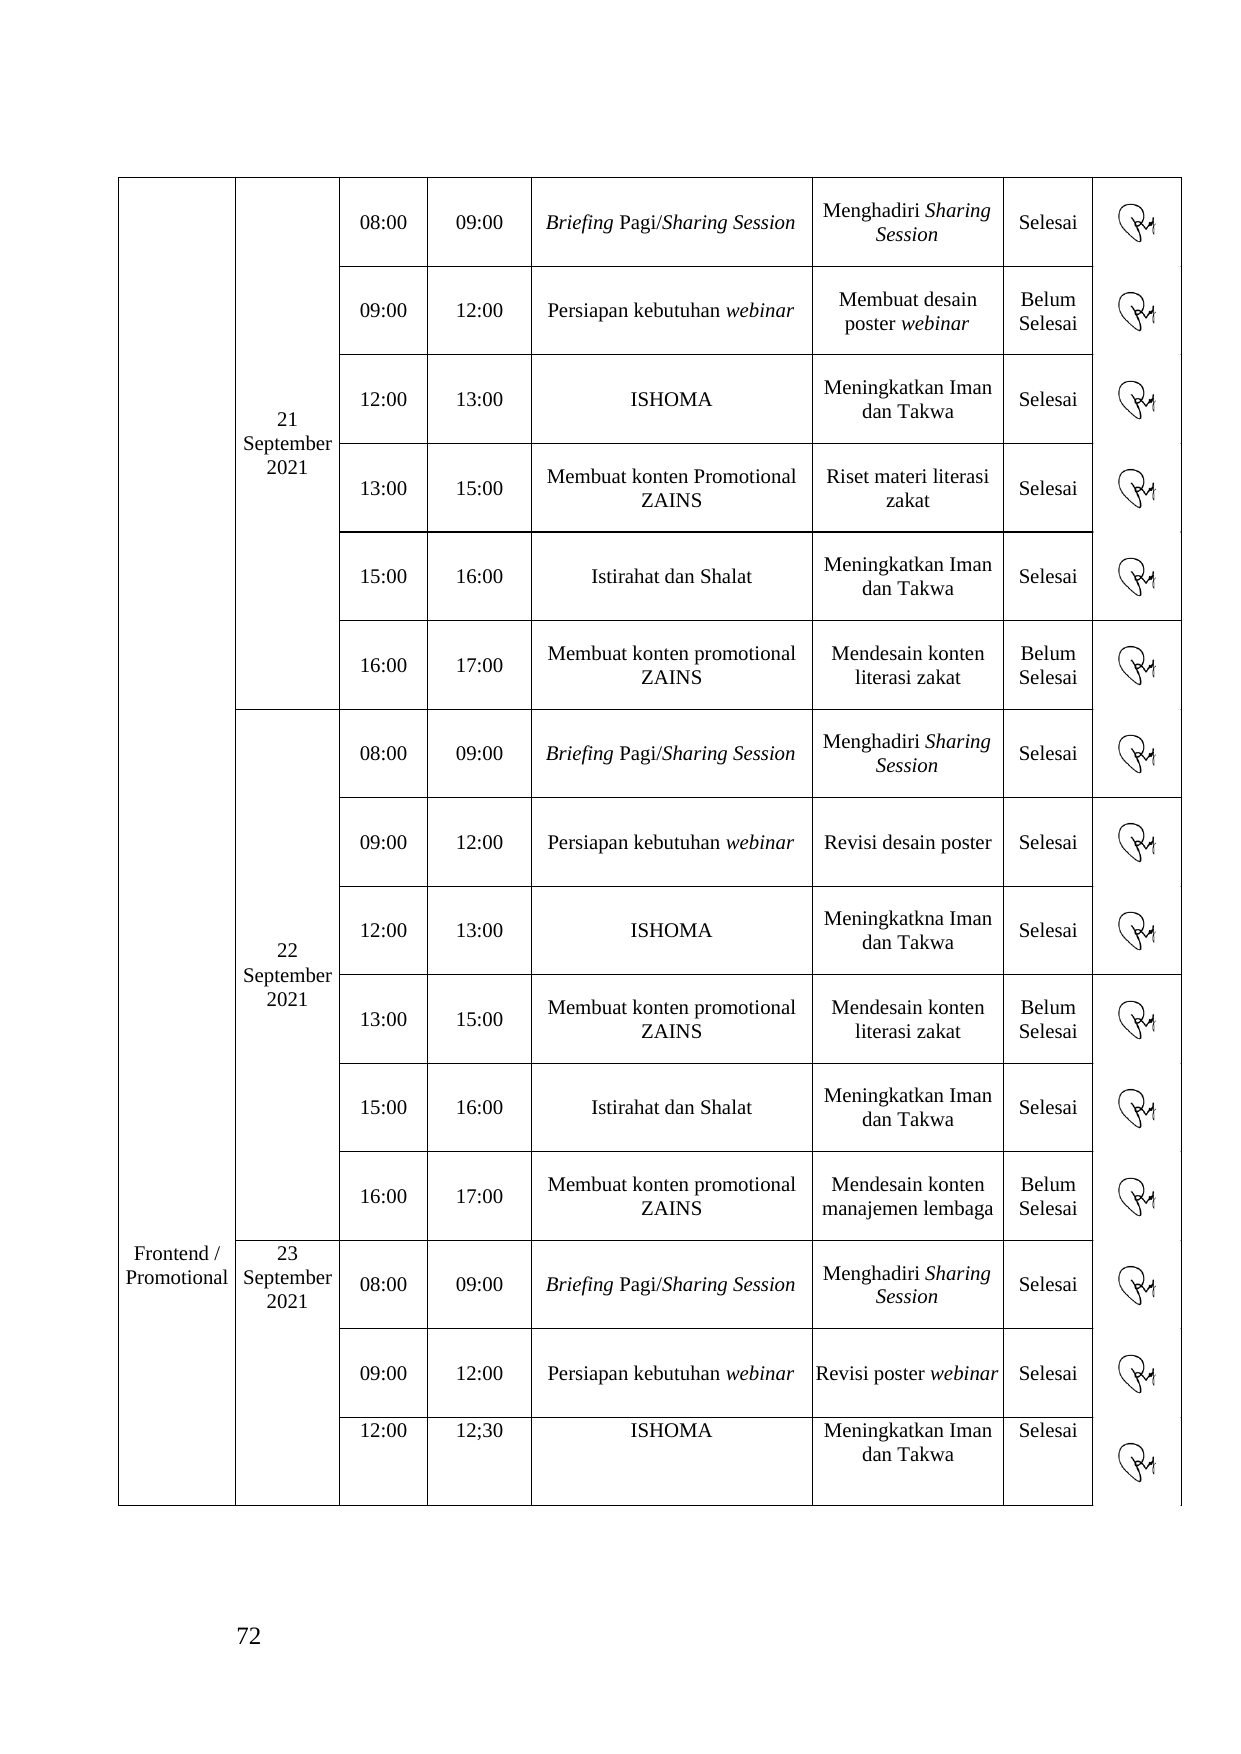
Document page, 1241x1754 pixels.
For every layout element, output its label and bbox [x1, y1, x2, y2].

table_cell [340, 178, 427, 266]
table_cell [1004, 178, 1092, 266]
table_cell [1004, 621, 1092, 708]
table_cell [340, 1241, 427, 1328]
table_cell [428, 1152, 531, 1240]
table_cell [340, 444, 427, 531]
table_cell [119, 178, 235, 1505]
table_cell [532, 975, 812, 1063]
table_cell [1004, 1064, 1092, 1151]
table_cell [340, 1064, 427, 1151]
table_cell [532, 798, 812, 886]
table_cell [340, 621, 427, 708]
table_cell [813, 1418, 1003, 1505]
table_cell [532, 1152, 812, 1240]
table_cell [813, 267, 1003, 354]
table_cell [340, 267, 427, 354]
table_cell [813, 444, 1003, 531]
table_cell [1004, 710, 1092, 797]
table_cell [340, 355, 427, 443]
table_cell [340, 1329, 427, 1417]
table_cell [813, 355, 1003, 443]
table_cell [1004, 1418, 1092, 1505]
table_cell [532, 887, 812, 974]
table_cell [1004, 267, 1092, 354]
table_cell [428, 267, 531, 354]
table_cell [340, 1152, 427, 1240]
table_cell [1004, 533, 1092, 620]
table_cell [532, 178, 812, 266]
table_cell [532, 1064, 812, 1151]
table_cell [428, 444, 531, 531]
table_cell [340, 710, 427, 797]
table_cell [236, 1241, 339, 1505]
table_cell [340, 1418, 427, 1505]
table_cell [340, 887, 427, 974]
picture [1093, 178, 1181, 620]
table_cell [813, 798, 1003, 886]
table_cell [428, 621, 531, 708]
picture [1093, 975, 1181, 1506]
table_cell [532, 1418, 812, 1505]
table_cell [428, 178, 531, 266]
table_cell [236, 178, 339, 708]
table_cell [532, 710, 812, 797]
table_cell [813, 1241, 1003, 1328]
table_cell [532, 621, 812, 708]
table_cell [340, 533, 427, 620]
picture [1093, 621, 1181, 797]
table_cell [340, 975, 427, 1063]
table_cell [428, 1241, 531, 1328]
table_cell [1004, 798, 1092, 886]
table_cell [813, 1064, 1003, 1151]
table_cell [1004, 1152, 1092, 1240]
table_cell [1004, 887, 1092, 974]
picture [1093, 798, 1181, 974]
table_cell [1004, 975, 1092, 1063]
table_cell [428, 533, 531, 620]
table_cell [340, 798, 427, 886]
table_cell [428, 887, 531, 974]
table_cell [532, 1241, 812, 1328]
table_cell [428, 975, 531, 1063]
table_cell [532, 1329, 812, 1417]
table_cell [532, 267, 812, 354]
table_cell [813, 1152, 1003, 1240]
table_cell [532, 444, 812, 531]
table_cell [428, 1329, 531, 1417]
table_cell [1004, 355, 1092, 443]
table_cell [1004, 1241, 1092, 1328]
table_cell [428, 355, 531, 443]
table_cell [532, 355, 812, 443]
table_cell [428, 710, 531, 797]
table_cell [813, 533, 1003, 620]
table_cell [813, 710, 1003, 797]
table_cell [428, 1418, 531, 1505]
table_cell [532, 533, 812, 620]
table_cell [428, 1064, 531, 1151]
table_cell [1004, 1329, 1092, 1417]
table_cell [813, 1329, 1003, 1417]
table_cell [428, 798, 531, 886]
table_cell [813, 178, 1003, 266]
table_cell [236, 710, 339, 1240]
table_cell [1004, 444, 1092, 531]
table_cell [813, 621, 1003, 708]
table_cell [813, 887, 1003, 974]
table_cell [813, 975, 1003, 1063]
